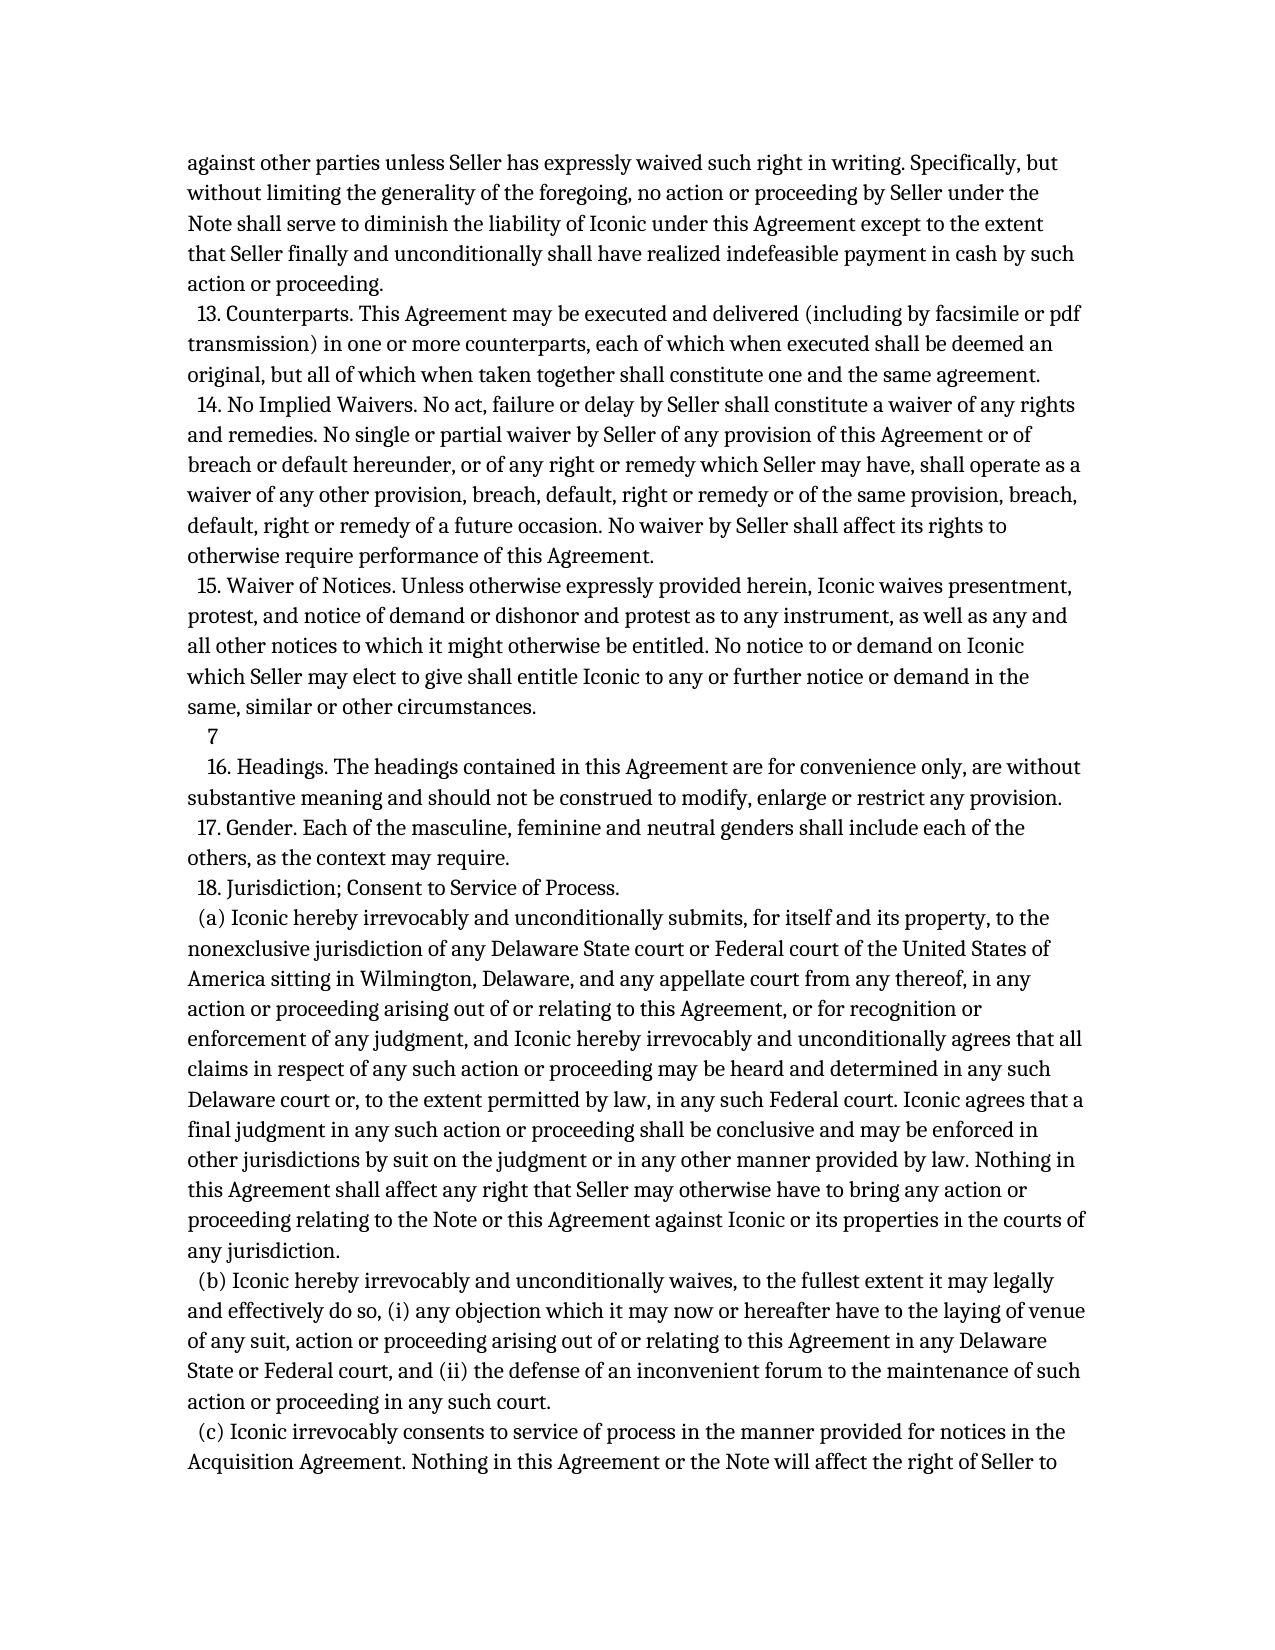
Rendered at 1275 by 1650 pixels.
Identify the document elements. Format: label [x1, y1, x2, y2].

text [187, 150, 1087, 1475]
